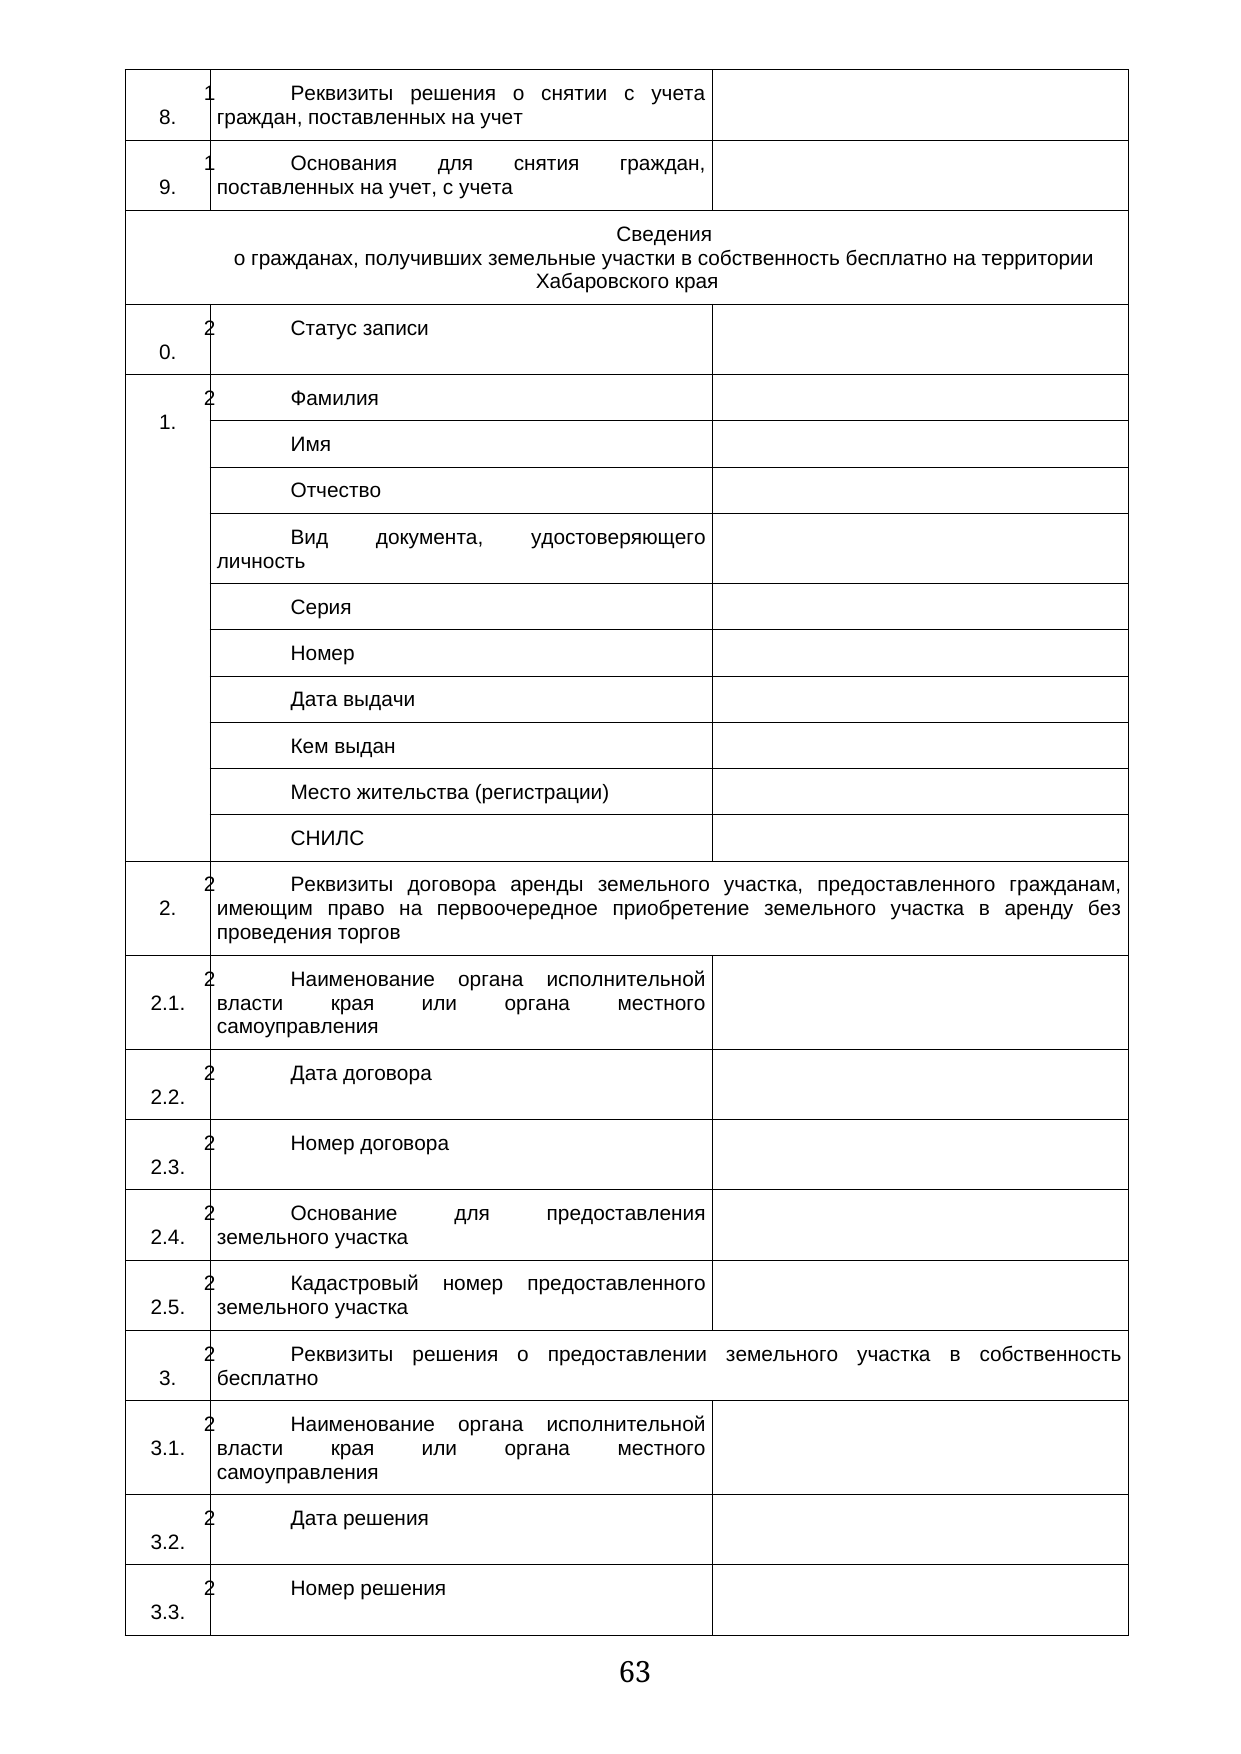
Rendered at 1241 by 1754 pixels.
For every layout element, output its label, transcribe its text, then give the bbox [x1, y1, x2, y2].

table_cell [713, 956, 1128, 1049]
table_cell Фамилия [211, 375, 712, 420]
table_cell 23.1. [126, 1401, 210, 1494]
table_cell [713, 1120, 1128, 1189]
table_cell 22.4. [126, 1190, 210, 1259]
table_cell Имя [211, 421, 712, 467]
table_cell Основания для снятия граждан, поставленных на учет, с учета [211, 141, 712, 210]
table_cell Номер [211, 630, 712, 676]
table_cell Наименование органа исполнительной власти края или органа местного самоуправления [211, 956, 712, 1049]
table_cell [713, 584, 1128, 629]
table_cell 23.3. [126, 1565, 210, 1634]
table_cell 22.1. [126, 956, 210, 1049]
table_cell 22.3. [126, 1120, 210, 1189]
table_cell [713, 305, 1128, 374]
table_cell 23. [126, 1331, 210, 1400]
table_cell 20. [126, 305, 210, 374]
table_cell [713, 1050, 1128, 1119]
table_cell [713, 70, 1128, 139]
table_cell Реквизиты решения о предоставлении земельного участка в собственность бесплатно [211, 1331, 1128, 1400]
table_cell 18. [126, 70, 210, 139]
table_cell [713, 1261, 1128, 1330]
table_cell Место жительства (регистрации) [211, 769, 712, 814]
table_cell [713, 769, 1128, 814]
table_cell 22. [126, 862, 210, 955]
table_cell Основание для предоставления земельного участка [211, 1190, 712, 1259]
table_cell Реквизиты решения о снятии с учета граждан, поставленных на учет [211, 70, 712, 139]
table_cell Статус записи [211, 305, 712, 374]
table_cell [713, 141, 1128, 210]
table_cell [713, 1495, 1128, 1564]
table_cell Дата выдачи [211, 677, 712, 722]
table_cell [713, 1565, 1128, 1634]
table_cell 22.5. [126, 1261, 210, 1330]
table_cell 21. [126, 375, 210, 861]
table_cell [713, 375, 1128, 420]
table_cell Дата договора [211, 1050, 712, 1119]
table_cell [713, 1190, 1128, 1259]
table_cell [713, 468, 1128, 513]
table_cell Дата решения [211, 1495, 712, 1564]
table_cell 23.2. [126, 1495, 210, 1564]
table_cell [713, 1401, 1128, 1494]
table_cell Сведения о гражданах, получивших земельные участки в собственность бесплатно на территории Хабаровского края [126, 211, 1128, 304]
table_cell Кадастровый номер предоставленного земельного участка [211, 1261, 712, 1330]
table_cell [713, 514, 1128, 583]
table_cell 22.2. [126, 1050, 210, 1119]
table_cell [713, 421, 1128, 467]
table_cell Кем выдан [211, 723, 712, 768]
table_cell Реквизиты договора аренды земельного участка, предоставленного гражданам, имеющим право на первоочередное приобретение земельного участка в аренду без проведения торгов [211, 862, 1128, 955]
table_cell 19. [126, 141, 210, 210]
table_cell Номер решения [211, 1565, 712, 1634]
table_cell Серия [211, 584, 712, 629]
table_cell Вид документа, удостоверяющего личность [211, 514, 712, 583]
table_cell [713, 723, 1128, 768]
table_cell [713, 815, 1128, 861]
table_cell Отчество [211, 468, 712, 513]
table_cell [713, 630, 1128, 676]
table_cell [713, 677, 1128, 722]
table_cell Номер договора [211, 1120, 712, 1189]
table_cell Наименование органа исполнительной власти края или органа местного самоуправления [211, 1401, 712, 1494]
table_cell СНИЛС [211, 815, 712, 861]
